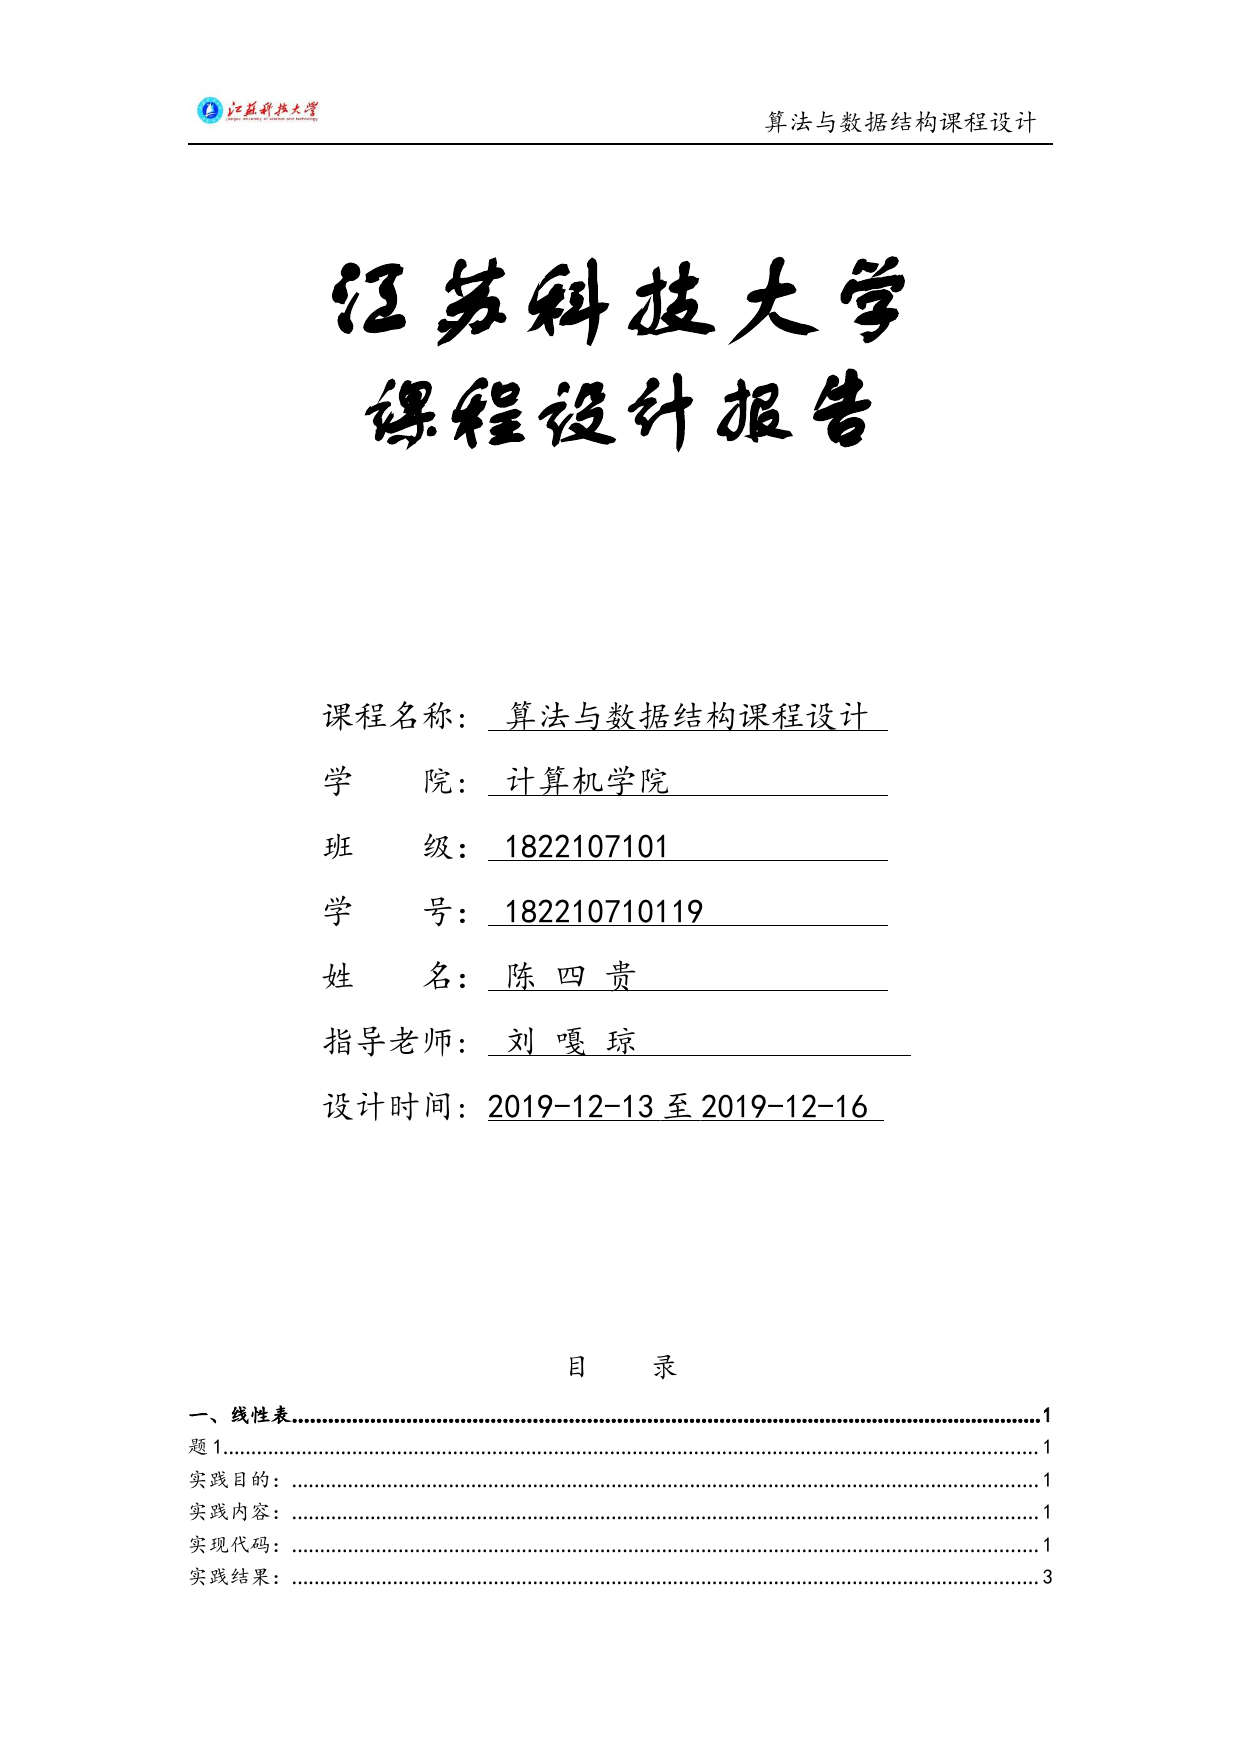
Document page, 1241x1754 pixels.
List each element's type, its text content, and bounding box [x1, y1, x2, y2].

picture [187, 88, 328, 132]
text 江苏科技大学 [187, 227, 1053, 357]
text 实现代码： 1 [187, 1527, 1053, 1559]
text 课程名称: 算法与数据结构课程设计 [187, 682, 1053, 747]
text 姓 名： 陈 四 贵 [187, 942, 1053, 1007]
text 设计时间: 2019-12-13至2019-12-16 [187, 1072, 1053, 1137]
text 学 院: 计算机学院 [187, 747, 1053, 812]
text 实践目的： 1 [187, 1462, 1053, 1494]
text 实践结果： 3 [187, 1559, 1053, 1592]
text 实践内容： 1 [187, 1494, 1053, 1527]
text 指导老师: 刘 嘎 琼 [187, 1007, 1053, 1072]
text 一、线性表 1 [187, 1397, 1053, 1429]
text 学 号： 182210710119 [187, 877, 1053, 942]
text 目 录 [187, 1332, 1053, 1397]
text 课程设计报告 [187, 357, 1053, 454]
text 班 级： 1822107101 [187, 812, 1053, 877]
text 题1 1 [187, 1429, 1053, 1462]
